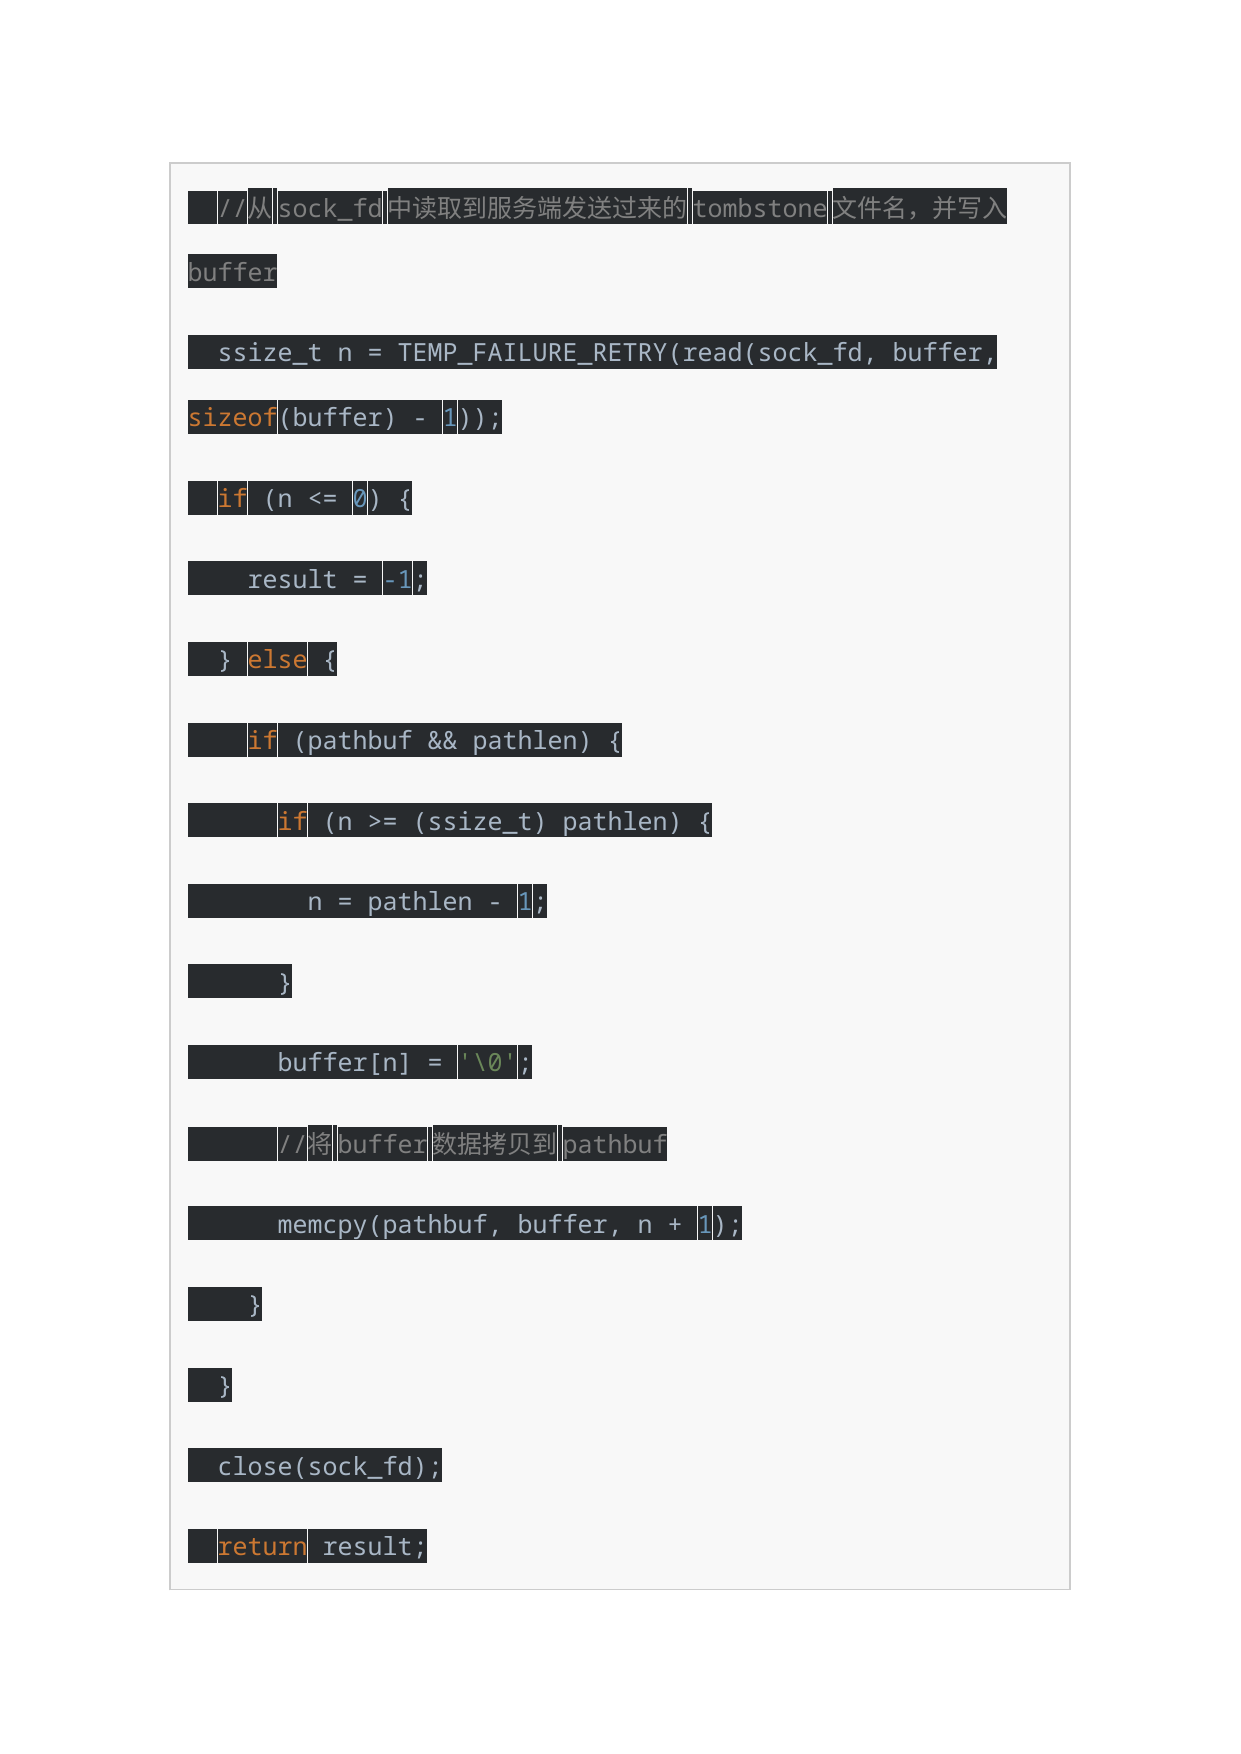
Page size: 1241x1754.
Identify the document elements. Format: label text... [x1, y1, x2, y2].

text result = -1; [171, 534, 1069, 611]
text } else { [171, 614, 1069, 691]
text //将buffer数据拷贝到pathbuf [171, 1098, 1069, 1175]
text } [171, 1259, 1069, 1336]
text n = pathlen - 1; [171, 856, 1069, 933]
text } [171, 937, 1069, 1014]
text //从sock_fd中读取到服务端发送过来的tombstone文件名，并写入buffer [171, 164, 1069, 304]
text memcpy(pathbuf, buffer, n + 1); [171, 1179, 1069, 1256]
text if (n <= 0) { [171, 453, 1069, 530]
text return result; [171, 1501, 1069, 1589]
text if (n >= (ssize_t) pathlen) { [171, 776, 1069, 853]
text if (pathbuf && pathlen) { [171, 695, 1069, 772]
text ssize_t n = TEMP_FAILURE_RETRY(read(sock_fd, buffer, sizeof(buffer) - 1)); [171, 308, 1069, 449]
text buffer[n] = '\0'; [171, 1018, 1069, 1094]
text } [171, 1340, 1069, 1417]
text close(sock_fd); [171, 1421, 1069, 1498]
